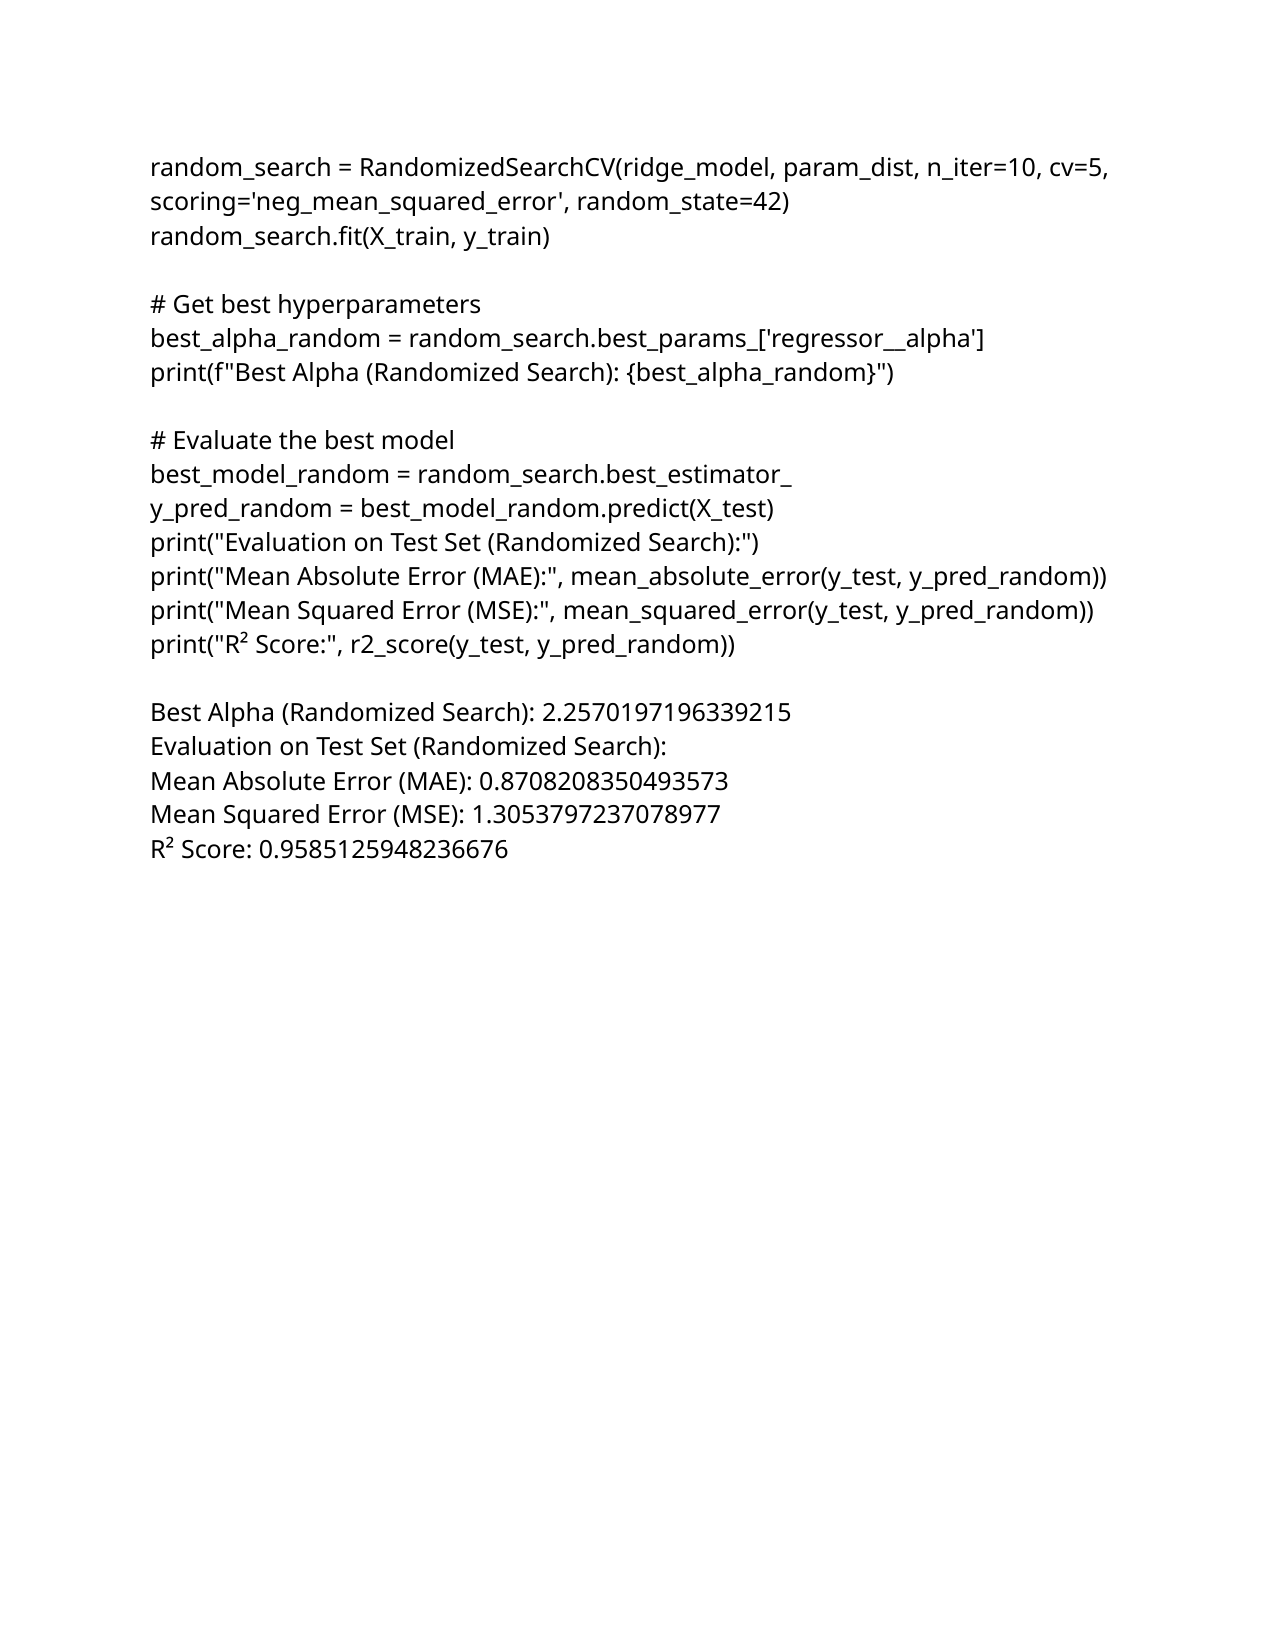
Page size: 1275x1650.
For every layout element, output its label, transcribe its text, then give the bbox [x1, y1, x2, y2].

text print("R² Score:", r2_score(y_test, y_pred_random)) [150, 627, 1125, 661]
text best_alpha_random = random_search.best_params_['regressor__alpha'] [150, 320, 1125, 354]
text print("Mean Absolute Error (MAE):", mean_absolute_error(y_test, y_pred_random)) [150, 559, 1125, 593]
text print("Evaluation on Test Set (Randomized Search):") [150, 525, 1125, 559]
text y_pred_random = best_model_random.predict(X_test) [150, 491, 1125, 525]
text Mean Squared Error (MSE): 1.3053797237078977 [150, 797, 1125, 831]
text Mean Absolute Error (MAE): 0.8708208350493573 [150, 763, 1125, 797]
text print("Mean Squared Error (MSE):", mean_squared_error(y_test, y_pred_random)) [150, 593, 1125, 627]
text print(f"Best Alpha (Randomized Search): {best_alpha_random}") [150, 354, 1125, 388]
text Best Alpha (Randomized Search): 2.2570197196339215 [150, 695, 1125, 729]
text # Evaluate the best model [150, 422, 1125, 457]
text R² Score: 0.9585125948236676 [150, 831, 1125, 865]
text # Get best hyperparameters [150, 286, 1125, 320]
text best_model_random = random_search.best_estimator_ [150, 457, 1125, 491]
text random_search = RandomizedSearchCV(ridge_model, param_dist, n_iter=10, cv=5, scoring='neg_mean_squared_error', random_state=42) [150, 150, 1125, 218]
text Evaluation on Test Set (Randomized Search): [150, 729, 1125, 763]
text random_search.fit(X_train, y_train) [150, 218, 1125, 252]
